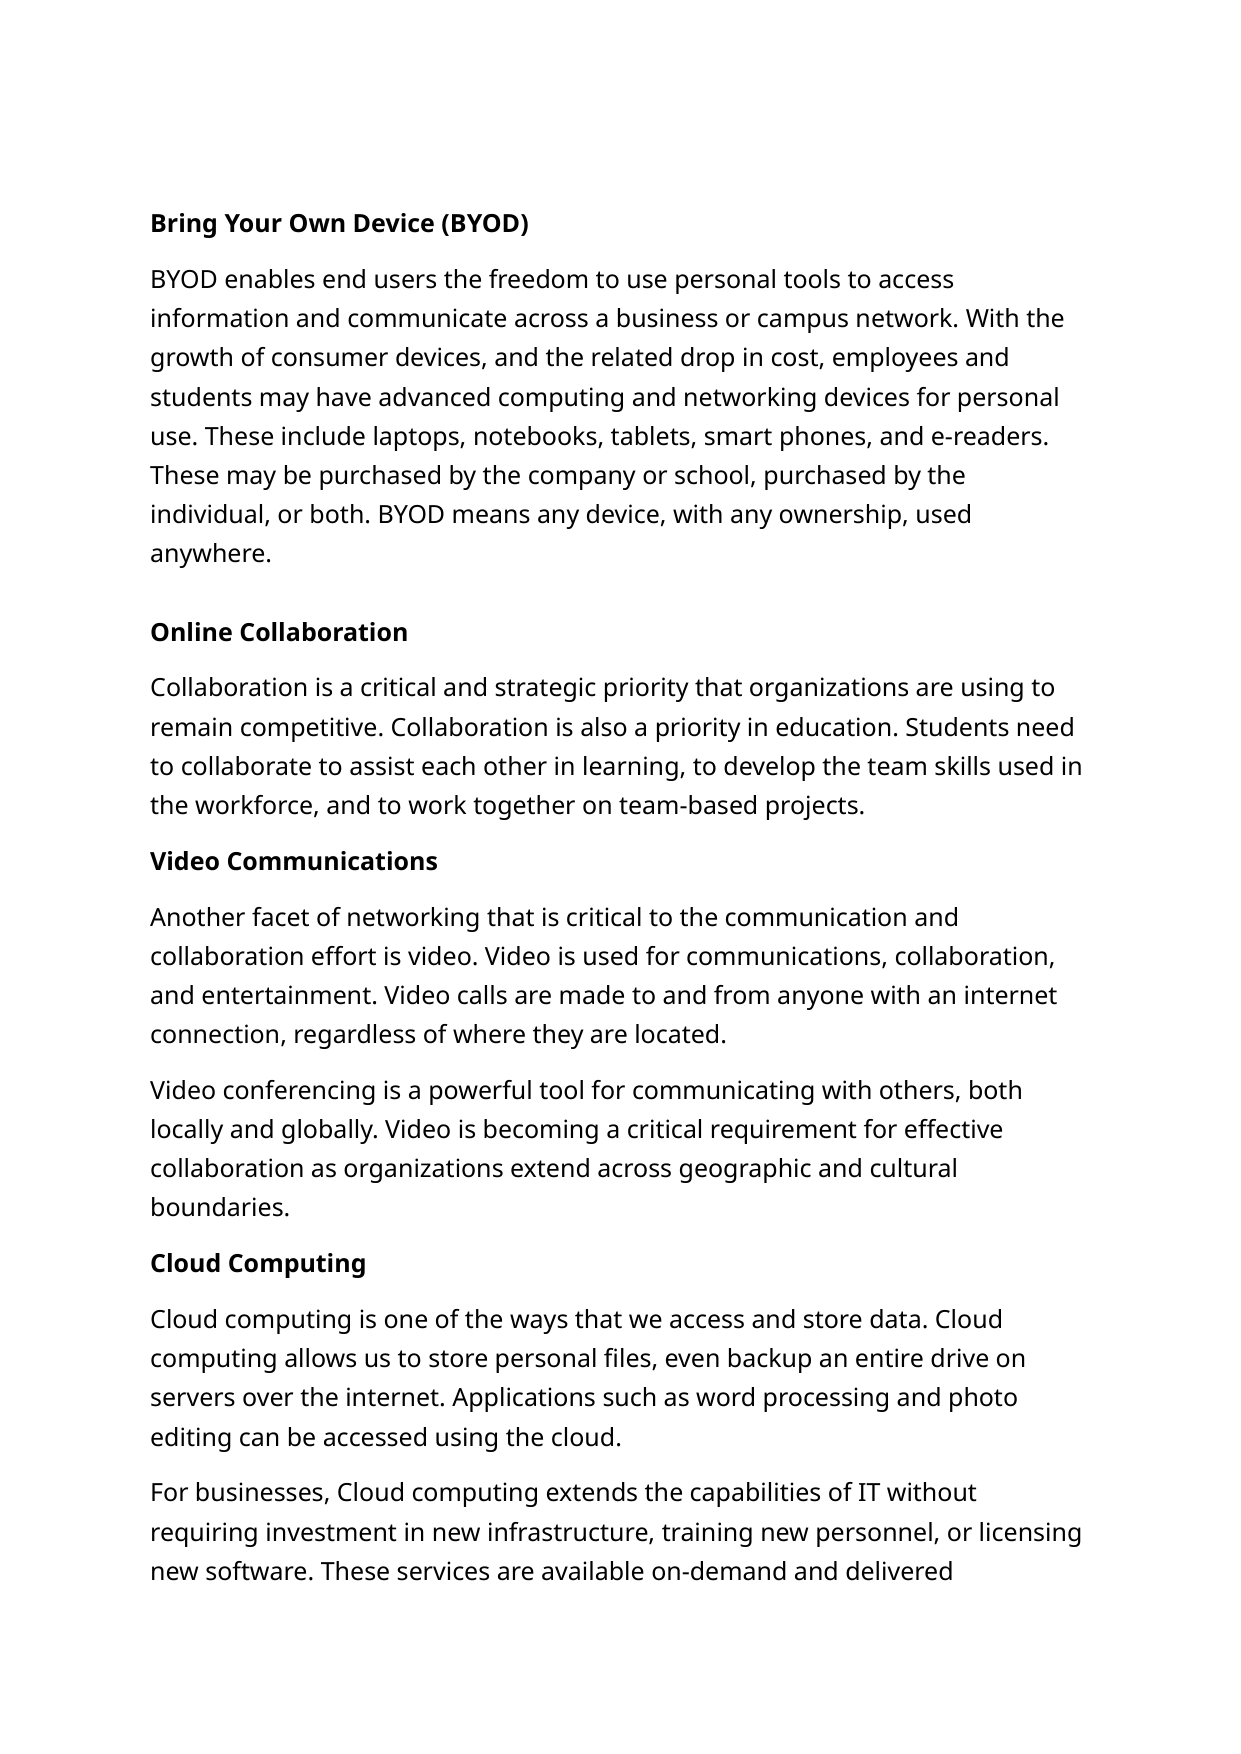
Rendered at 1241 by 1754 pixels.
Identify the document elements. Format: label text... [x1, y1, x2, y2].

text Cloud Computing [150, 1246, 1090, 1280]
text Video conferencing is a powerful tool for communicating with others, both locally and globally. Video is becoming a critical requirement for effective collaboration as organizations extend across geographic and cultural boundaries. [150, 1072, 1090, 1224]
text BYOD enables end users the freedom to use personal tools to access information and communicate across a business or campus network. With the growth of consumer devices, and the related drop in cost, employees and students may have advanced computing and networking devices for personal use. These include laptops, notebooks, tablets, smart phones, and e-readers. These may be purchased by the company or school, purchased by the individual, or both. BYOD means any device, with any ownership, used anywhere. Online Collaboration [150, 262, 1090, 648]
text Collaboration is a critical and strategic priority that organizations are using to remain competitive. Collaboration is also a priority in education. Students need to collaborate to assist each other in learning, to develop the team skills used in the workforce, and to work together on team-based projects. [150, 670, 1090, 822]
text Video Communications [150, 843, 1090, 877]
text Bring Your Own Device (BYOD) [150, 206, 1090, 240]
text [150, 1475, 1090, 1587]
text Cloud computing is one of the ways that we access and store data. Cloud computing allows us to store personal files, even backup an entire drive on servers over the internet. Applications such as word processing and photo editing can be accessed using the cloud. [150, 1302, 1090, 1453]
text Another facet of networking that is critical to the communication and collaboration effort is video. Video is used for communications, collaboration, and entertainment. Video calls are made to and from anyone with an internet connection, regardless of where they are located. [150, 899, 1090, 1051]
